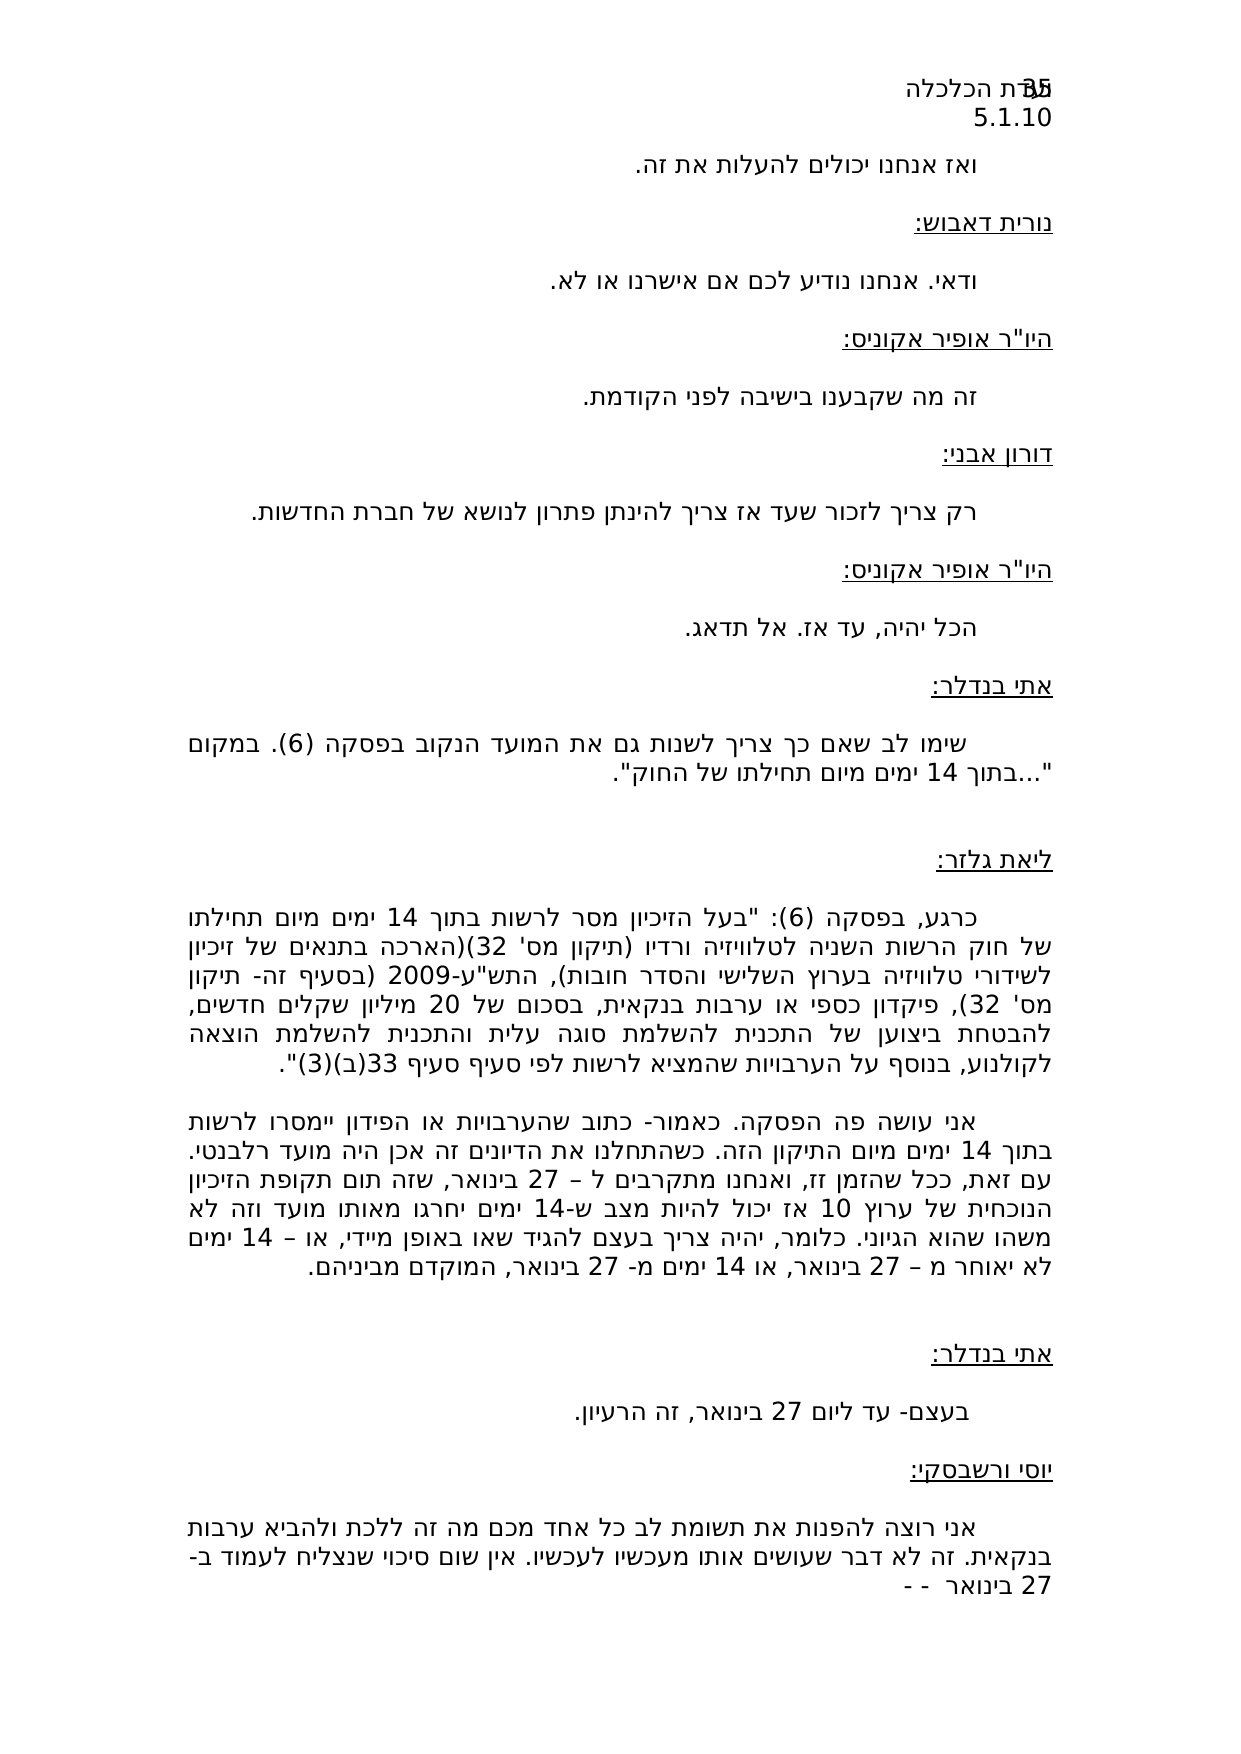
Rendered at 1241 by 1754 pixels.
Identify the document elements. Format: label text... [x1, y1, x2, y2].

text אתי בנדלר: [187, 671, 1053, 700]
text כרגע, בפסקה (6): "בעל הזיכיון מסר לרשות בתוך 14 ימים מיום תחילתו של חוק הרשות השניה לטלוויזיה ורדיו (תיקון מס' 32)(הארכה בתנאים של זיכיון לשידורי טלוויזיה בערוץ השלישי והסדר חובות), התש"ע-2009 (בסעיף זה- תיקון מס' 32), פיקדון כספי או ערבות בנקאית, בסכום של 20 מיליון שקלים חדשים, להבטחת ביצוען של התכנית להשלמת סוגה עלית והתכנית להשלמת הוצאה לקולנוע, בנוסף על הערבויות שהמציא לרשות לפי סעיף סעיף 33(ב)(3)". [187, 903, 1053, 1078]
text היו"ר אופיר אקוניס: [187, 555, 1053, 584]
text אתי בנדלר: [187, 1339, 1053, 1368]
text יוסי ורשבסקי: [187, 1455, 1053, 1484]
text ליאת גלזר: [187, 845, 1053, 874]
text זה מה שקבענו בישיבה לפני הקודמת. [187, 382, 1053, 411]
text היו"ר אופיר אקוניס: [187, 324, 1053, 353]
text אני עושה פה הפסקה. כאמור- כתוב שהערבויות או הפידון יימסרו לרשות בתוך 14 ימים מיום התיקון הזה. כשהתחלנו את הדיונים זה אכן היה מועד רלבנטי. עם זאת, ככל שהזמן זז, ואנחנו מתקרבים ל – 27 בינואר, שזה תום תקופת הזיכיון הנוכחית של ערוץ 10 אז יכול להיות מצב ש-14 ימים יחרגו מאותו מועד וזה לא משהו שהוא הגיוני. כלומר, יהיה צריך בעצם להגיד שאו באופן מיידי, או – 14 ימים לא יאוחר מ – 27 בינואר, או 14 ימים מ- 27 בינואר, המוקדם מביניהם. [187, 1107, 1053, 1282]
text נורית דאבוש: [187, 208, 1053, 237]
text אני רוצה להפנות את תשומת לב כל אחד מכם מה זה ללכת ולהביא ערבות בנקאית. זה לא דבר שעושים אותו מעכשיו לעכשיו. אין שום סיכוי שנצליח לעמוד ב- 27 בינואר - - [187, 1513, 1053, 1600]
text הכל יהיה, עד אז. אל תדאג. [187, 613, 1053, 642]
text שימו לב שאם כך צריך לשנות גם את המועד הנקוב בפסקה (6). במקום "...בתוך 14 ימים מיום תחילתו של החוק". [187, 729, 1053, 787]
text דורון אבני: [187, 439, 1053, 469]
text רק צריך לזכור שעד אז צריך להינתן פתרון לנושא של חברת החדשות. [187, 497, 1053, 527]
text בעצם- עד ליום 27 בינואר, זה הרעיון. [187, 1397, 1053, 1426]
text ואז אנחנו יכולים להעלות את זה. [187, 150, 1053, 179]
text ודאי. אנחנו נודיע לכם אם אישרנו או לא. [187, 266, 1053, 295]
